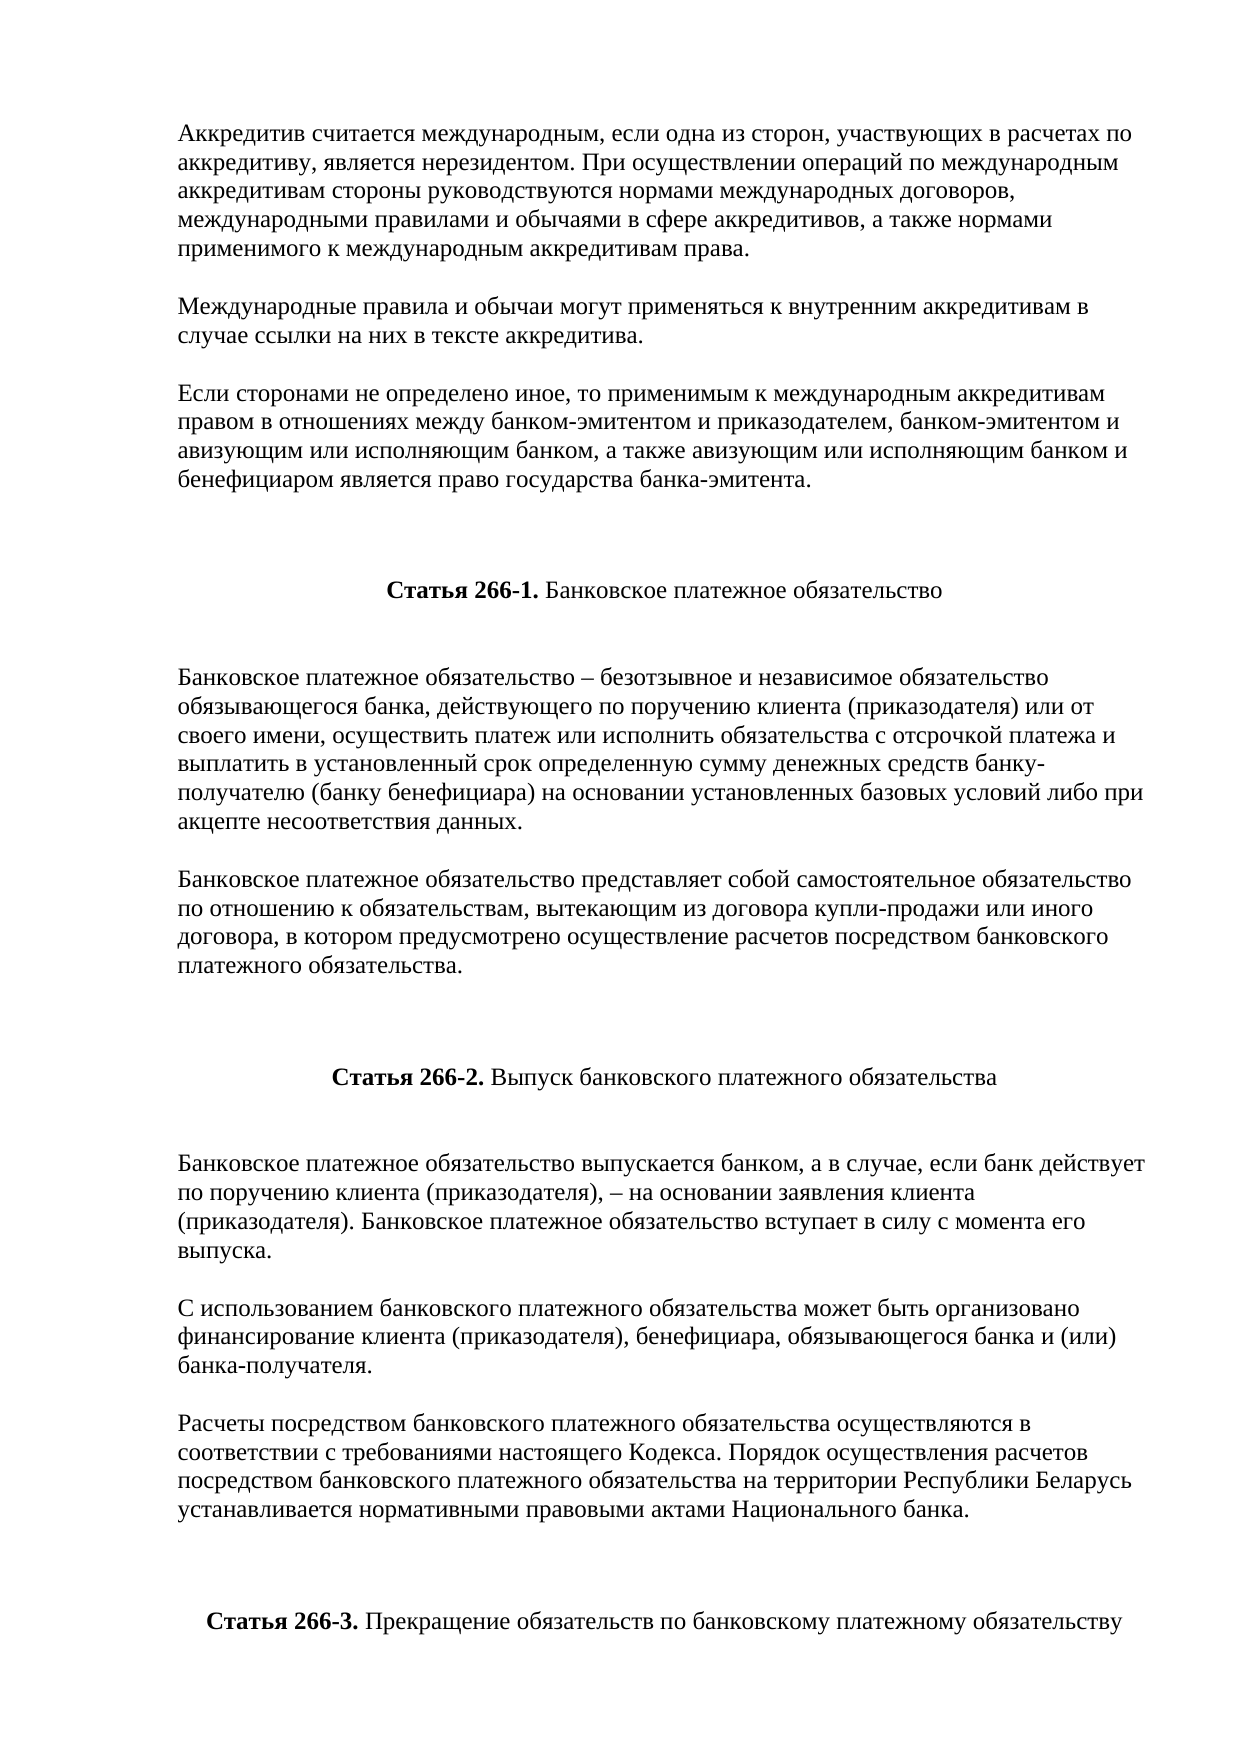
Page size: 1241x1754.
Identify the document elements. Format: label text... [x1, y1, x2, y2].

text Статья 266-2. Выпуск банковского платежного обязательства [177, 1062, 1152, 1091]
text С использованием банковского платежного обязательства может быть организовано финансирование клиента (приказодателя), бенефициара, обязывающегося банка и (или) банка-получателя. [177, 1293, 1152, 1379]
text Международные правила и обычаи могут применяться к внутренним аккредитивам в случае ссылки на них в тексте аккредитива. [177, 291, 1152, 348]
text Банковское платежное обязательство – безотзывное и независимое обязательство обязывающегося банка, действующего по поручению клиента (приказодателя) или от своего имени, осуществить платеж или исполнить обязательства с отсрочкой платежа и выплатить в установленный срок определенную сумму денежных средств банку-получателю (банку бенефициара) на основании установленных базовых условий либо при акцепте несоответствия данных. [177, 662, 1152, 835]
text Если сторонами не определено иное, то применимым к международным аккредитивам правом в отношениях между банком-эмитентом и приказодателем, банком-эмитентом и авизующим или исполняющим банком, а также авизующим или исполняющим банком и бенефициаром является право государства банка-эмитента. [177, 378, 1152, 493]
text Аккредитив считается международным, если одна из сторон, участвующих в расчетах по аккредитиву, является нерезидентом. При осуществлении операций по международным аккредитивам стороны руководствуются нормами международных договоров, международными правилами и обычаями в сфере аккредитивов, а также нормами применимого к международным аккредитивам права. [177, 118, 1152, 262]
text Статья 266-1. Банковское платежное обязательство [177, 576, 1152, 604]
text Банковское платежное обязательство выпускается банком, а в случае, если банк действует по поручению клиента (приказодателя), – на основании заявления клиента (приказодателя). Банковское платежное обязательство вступает в силу с момента его выпуска. [177, 1148, 1152, 1263]
text Банковское платежное обязательство представляет собой самостоятельное обязательство по отношению к обязательствам, вытекающим из договора купли-продажи или иного договора, в котором предусмотрено осуществление расчетов посредством банковского платежного обязательства. [177, 864, 1152, 979]
text Расчеты посредством банковского платежного обязательства осуществляются в соответствии с требованиями настоящего Кодекса. Порядок осуществления расчетов посредством банковского платежного обязательства на территории Республики Беларусь устанавливается нормативными правовыми актами Национального банка. [177, 1408, 1152, 1523]
text Статья 266-3. Прекращение обязательств по банковскому платежному обязательству [177, 1606, 1152, 1635]
